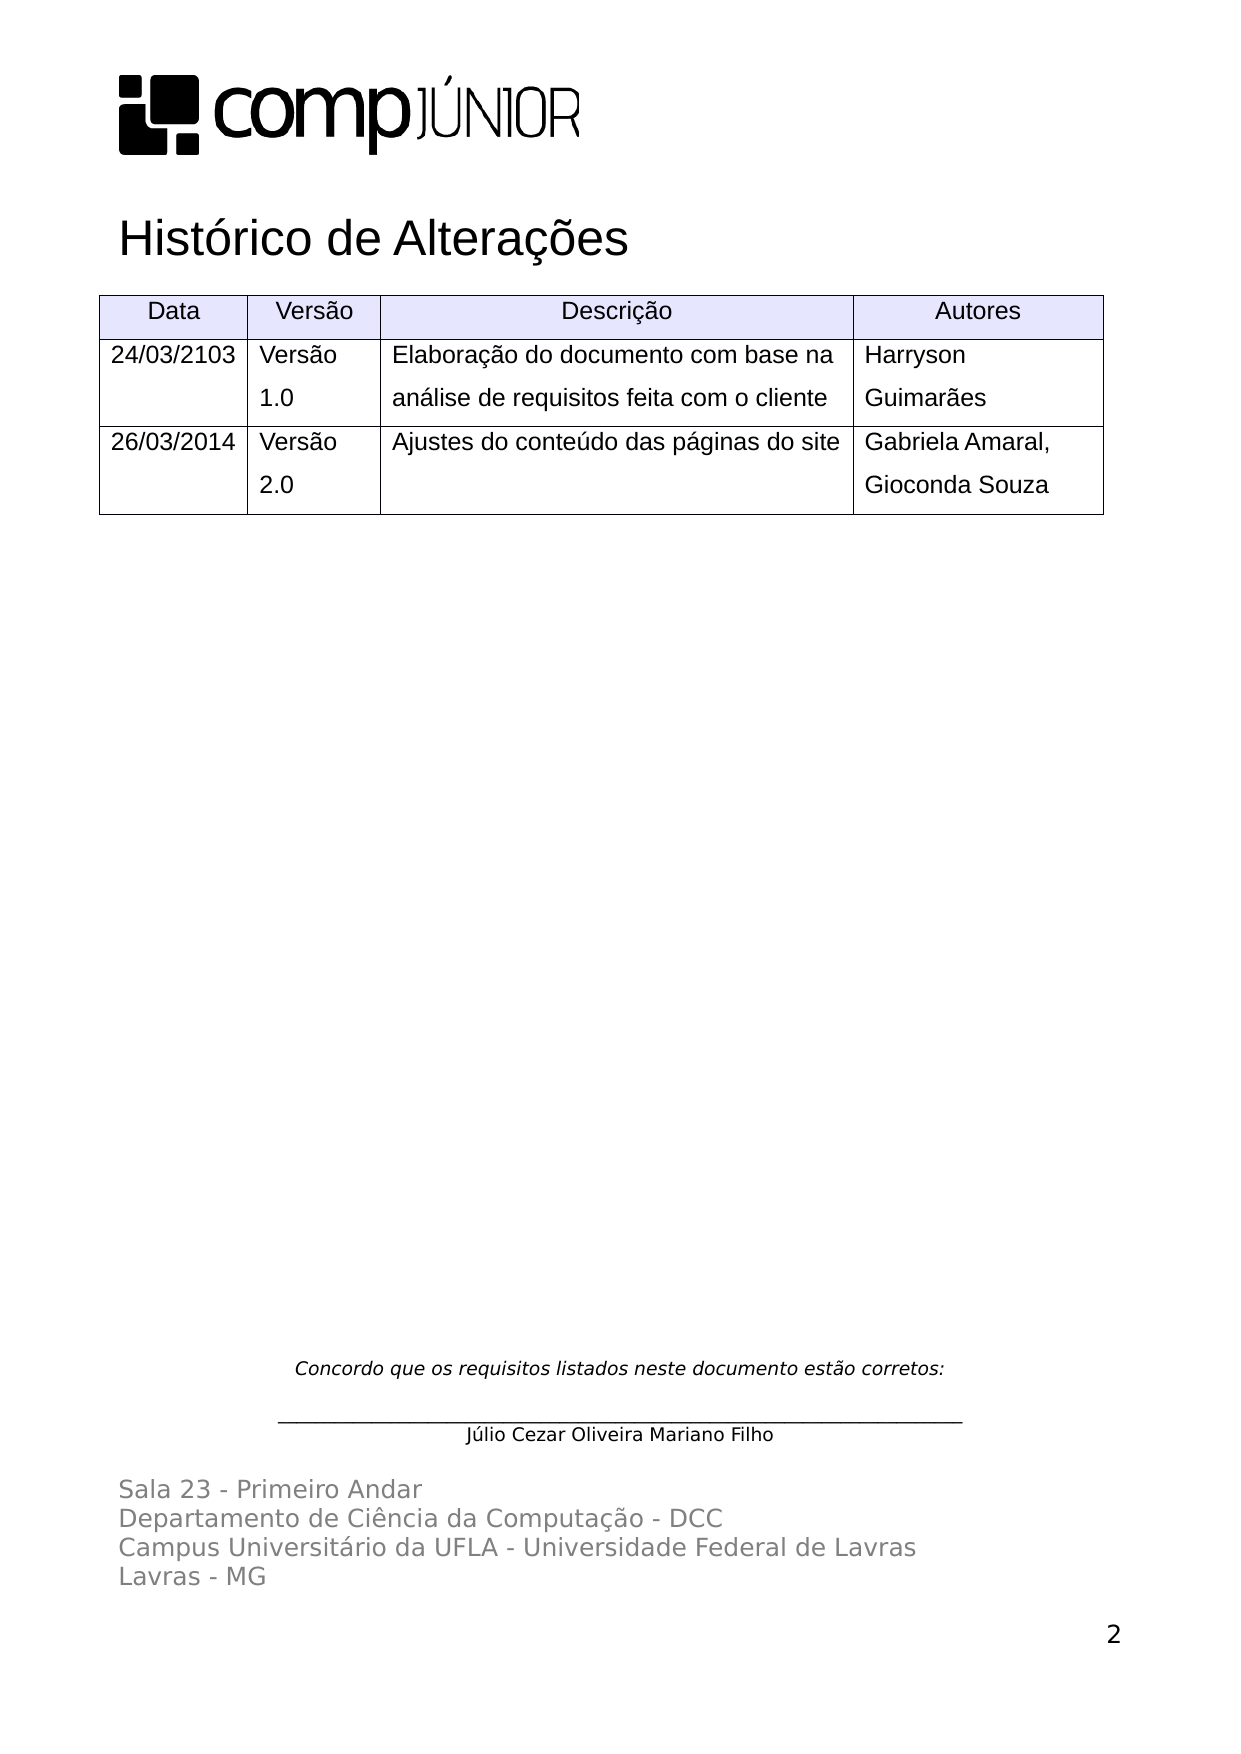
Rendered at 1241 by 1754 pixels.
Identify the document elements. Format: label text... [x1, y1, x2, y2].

table_cell 26/03/2014 [100, 427, 247, 513]
table_cell Elaboração do documento com base na análise de requisitos feita com o cliente [381, 340, 853, 426]
table_header Autores [854, 296, 1103, 339]
table_cell Versão 1.0 [248, 340, 380, 426]
table_cell Gabriela Amaral, Gioconda Souza [854, 427, 1103, 513]
table_cell Ajustes do conteúdo das páginas do site [381, 427, 853, 513]
table_header Data [100, 296, 247, 339]
picture [118, 75, 579, 155]
table_cell Versão 2.0 [248, 427, 380, 513]
table_header Descrição [381, 296, 853, 339]
table_header Versão [248, 296, 380, 339]
table_cell 24/03/2103 [100, 340, 247, 426]
list Histórico de Alterações [118, 209, 1122, 266]
table_cell Harryson Guimarães [854, 340, 1103, 426]
